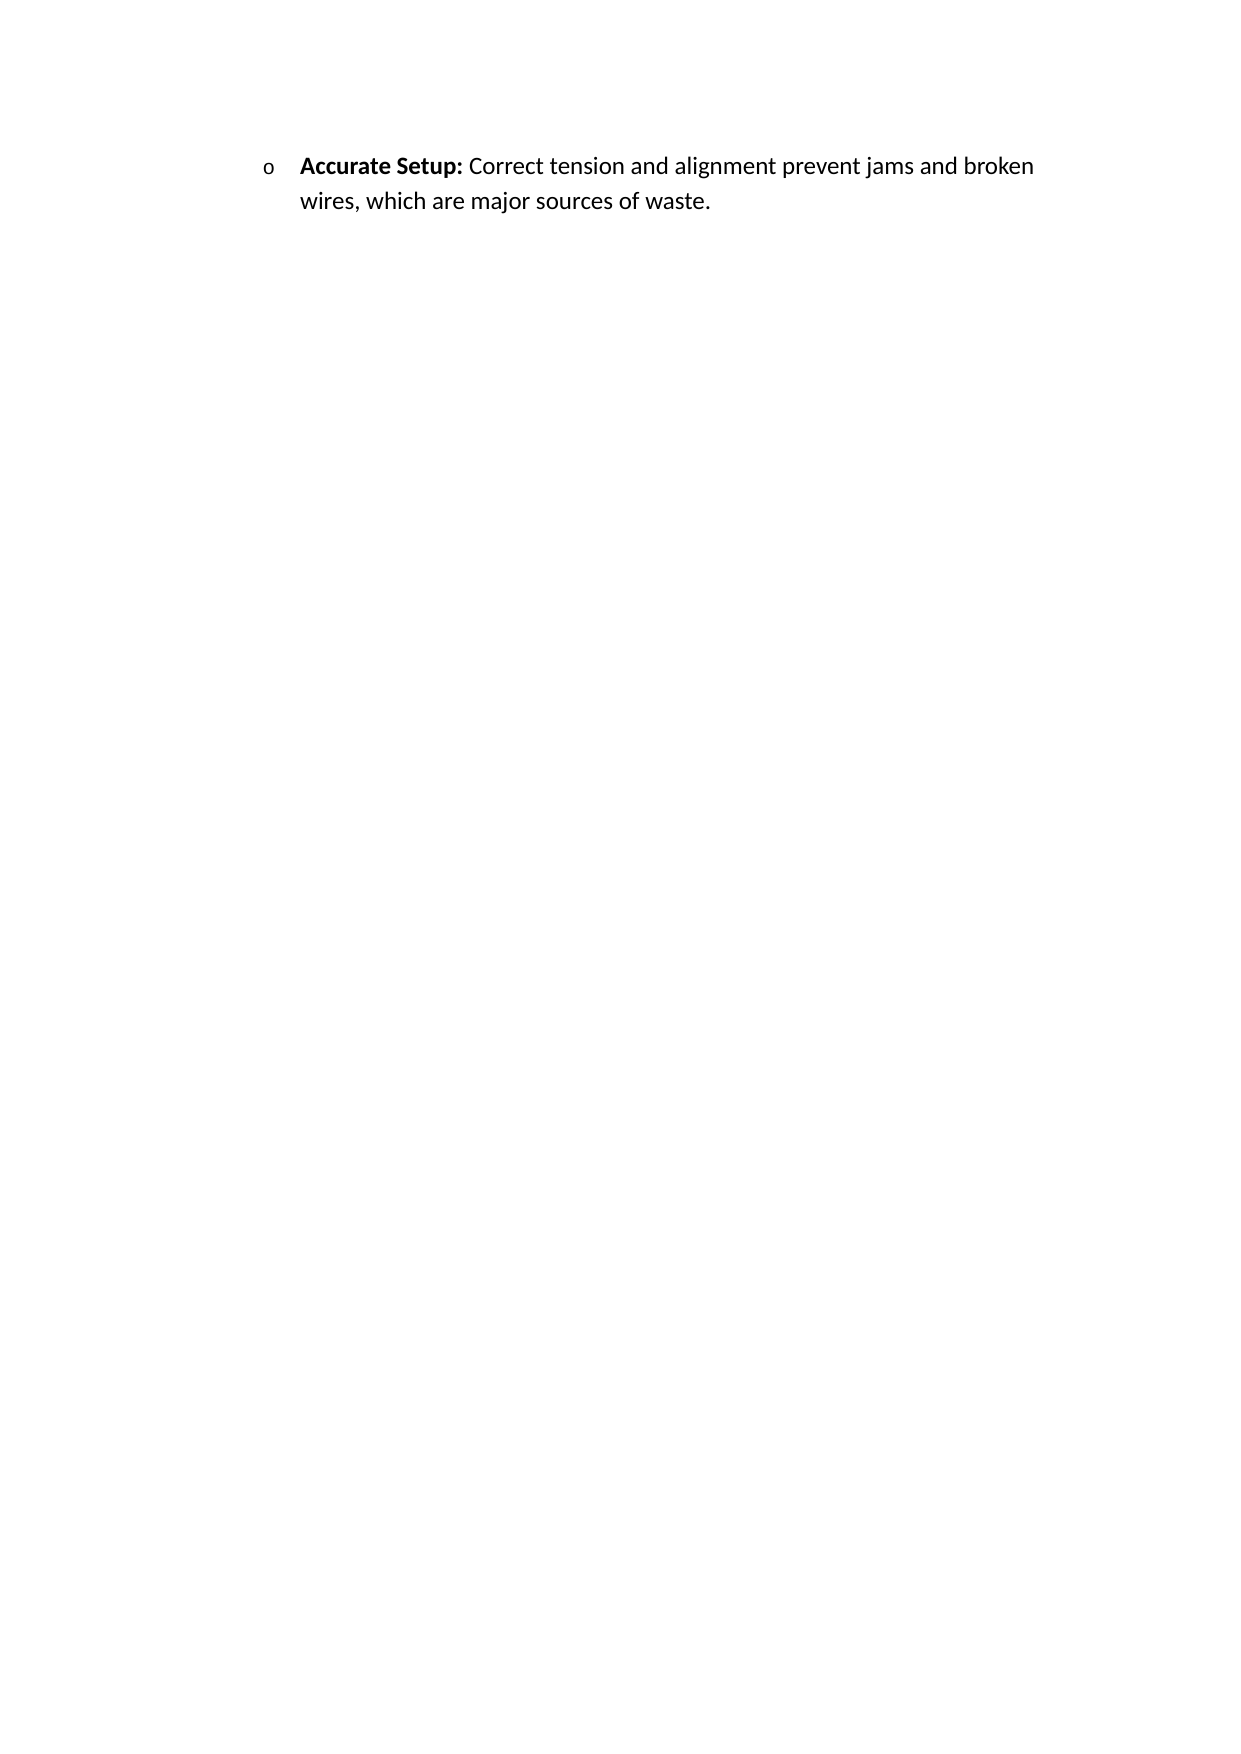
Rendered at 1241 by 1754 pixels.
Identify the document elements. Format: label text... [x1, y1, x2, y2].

list Accurate Setup: Correct tension and alignment prevent jams and broken wires, which are major sources of waste. [262, 150, 1090, 216]
